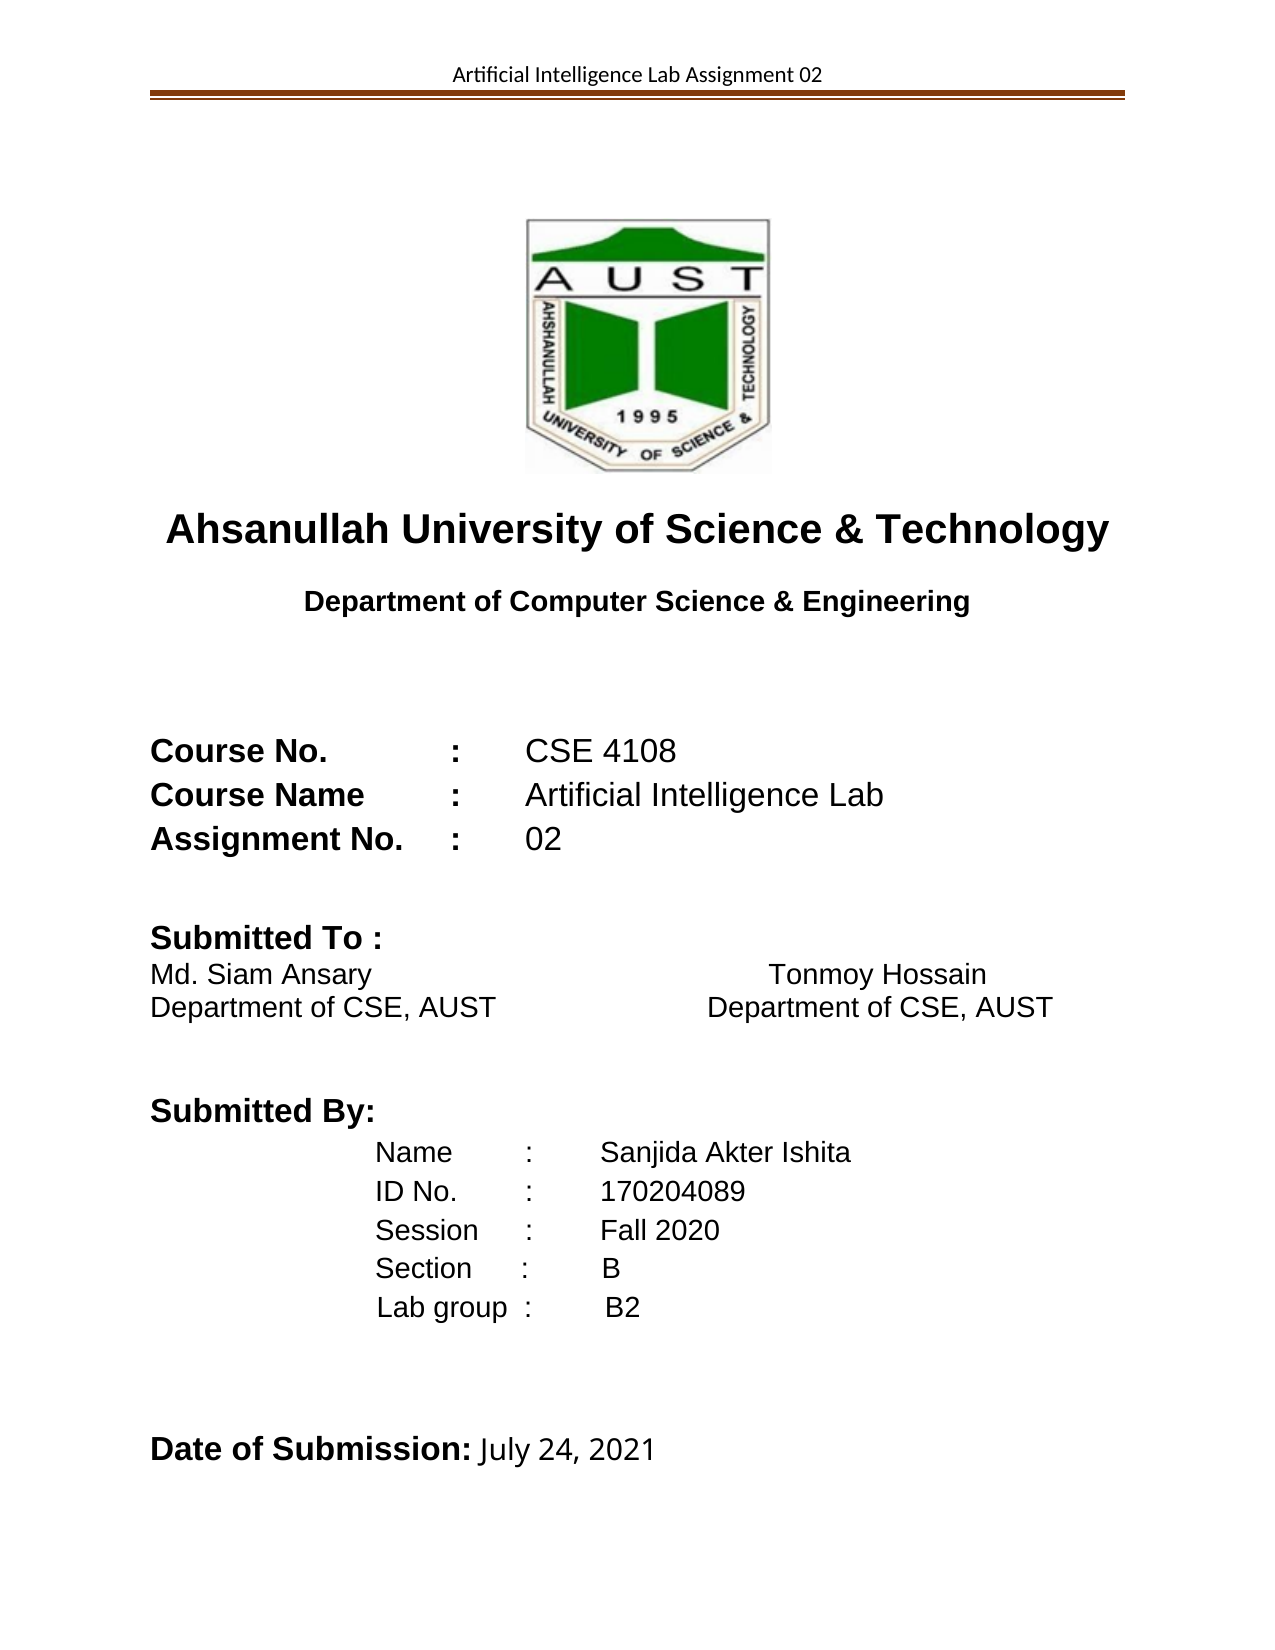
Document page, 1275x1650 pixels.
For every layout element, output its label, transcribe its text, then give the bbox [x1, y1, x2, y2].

text Date of Submission: July 24, 2021 [150, 1428, 1125, 1469]
picture [525, 218, 772, 474]
